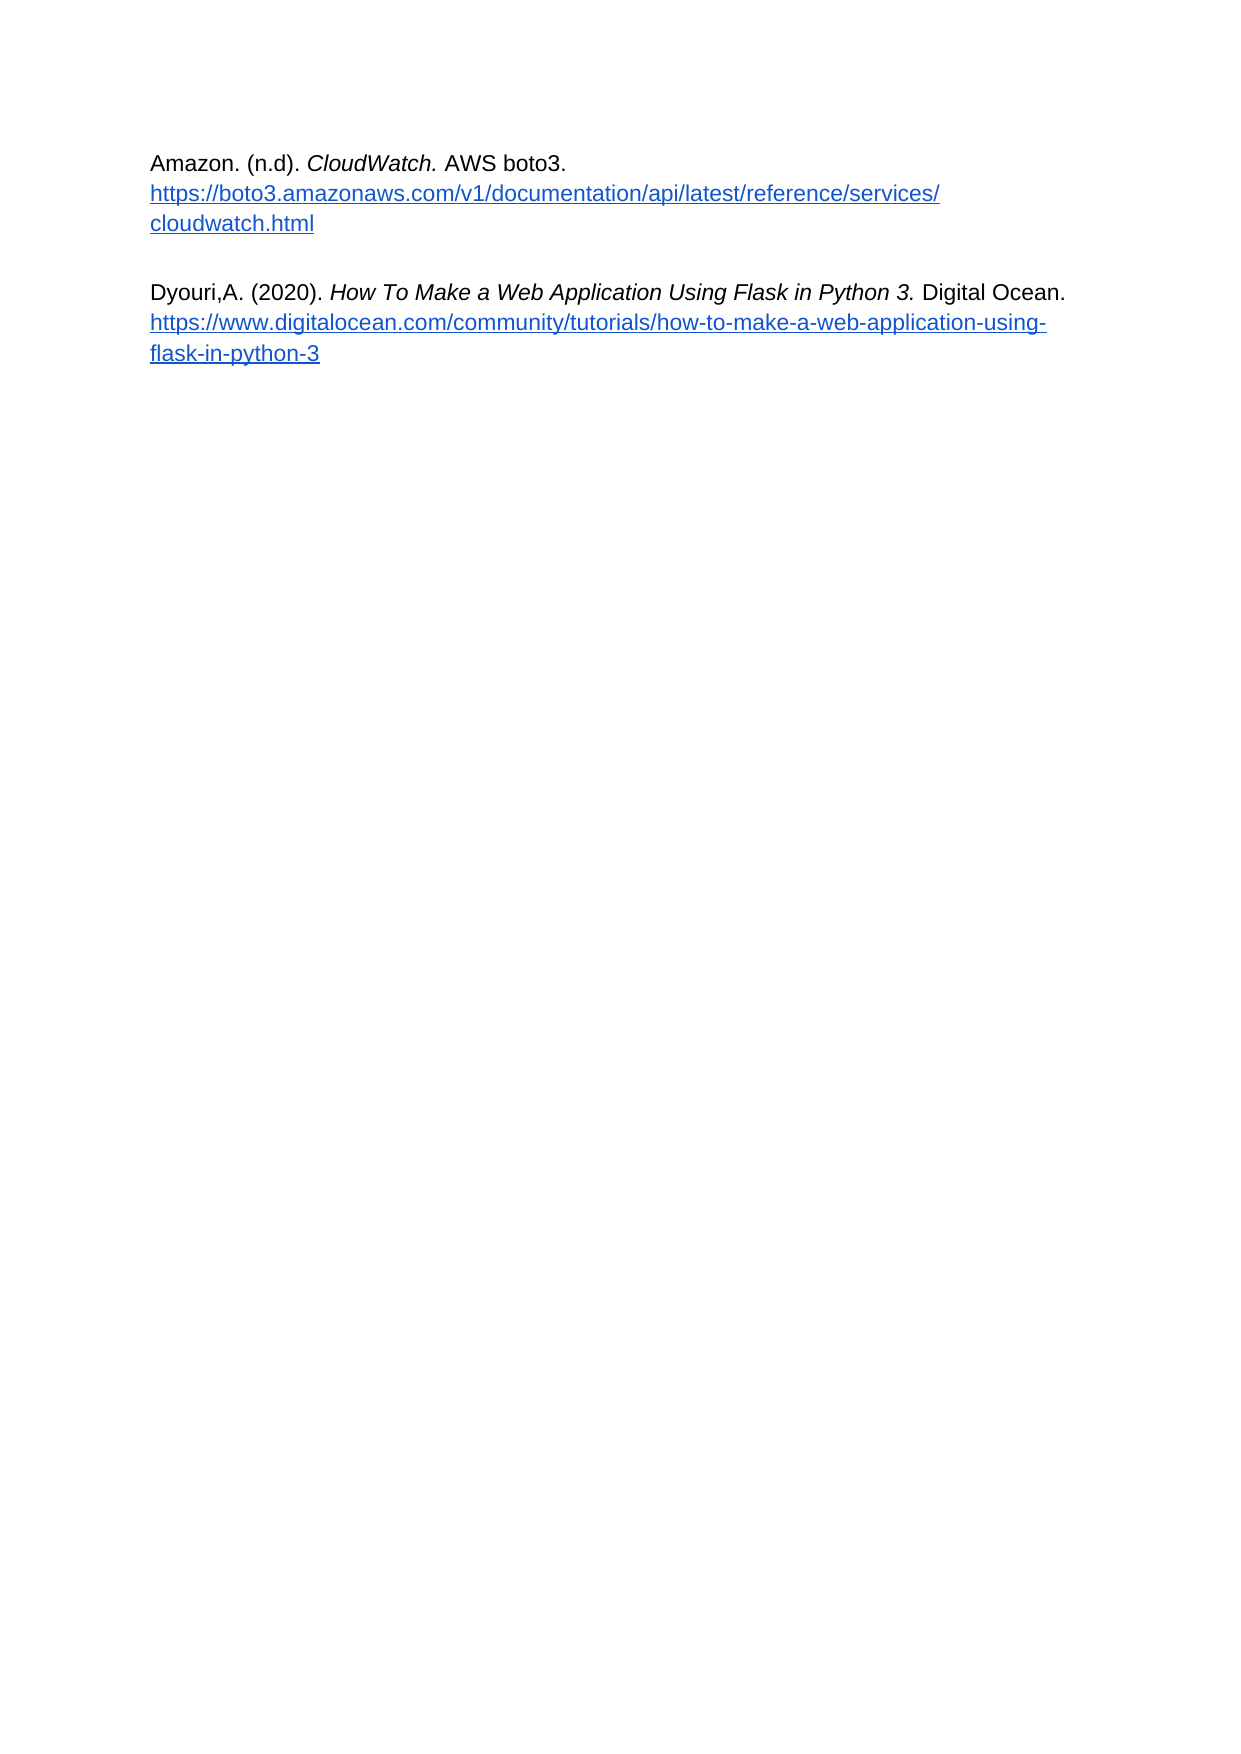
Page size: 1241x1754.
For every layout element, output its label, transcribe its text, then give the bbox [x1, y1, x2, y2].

text Amazon. (n.d). CloudWatch. AWS boto3. [150, 150, 1090, 176]
text https://www.digitalocean.com/community/tutorials/how-to-make-a-web-application-using-flask-in-python-3 [150, 309, 1090, 366]
text Dyouri,A. (2020). How To Make a Web Application Using Flask in Python 3. Digital Ocean. [150, 279, 1090, 306]
text https://boto3.amazonaws.com/v1/documentation/api/latest/reference/services/cloudwatch.html [150, 180, 1090, 237]
